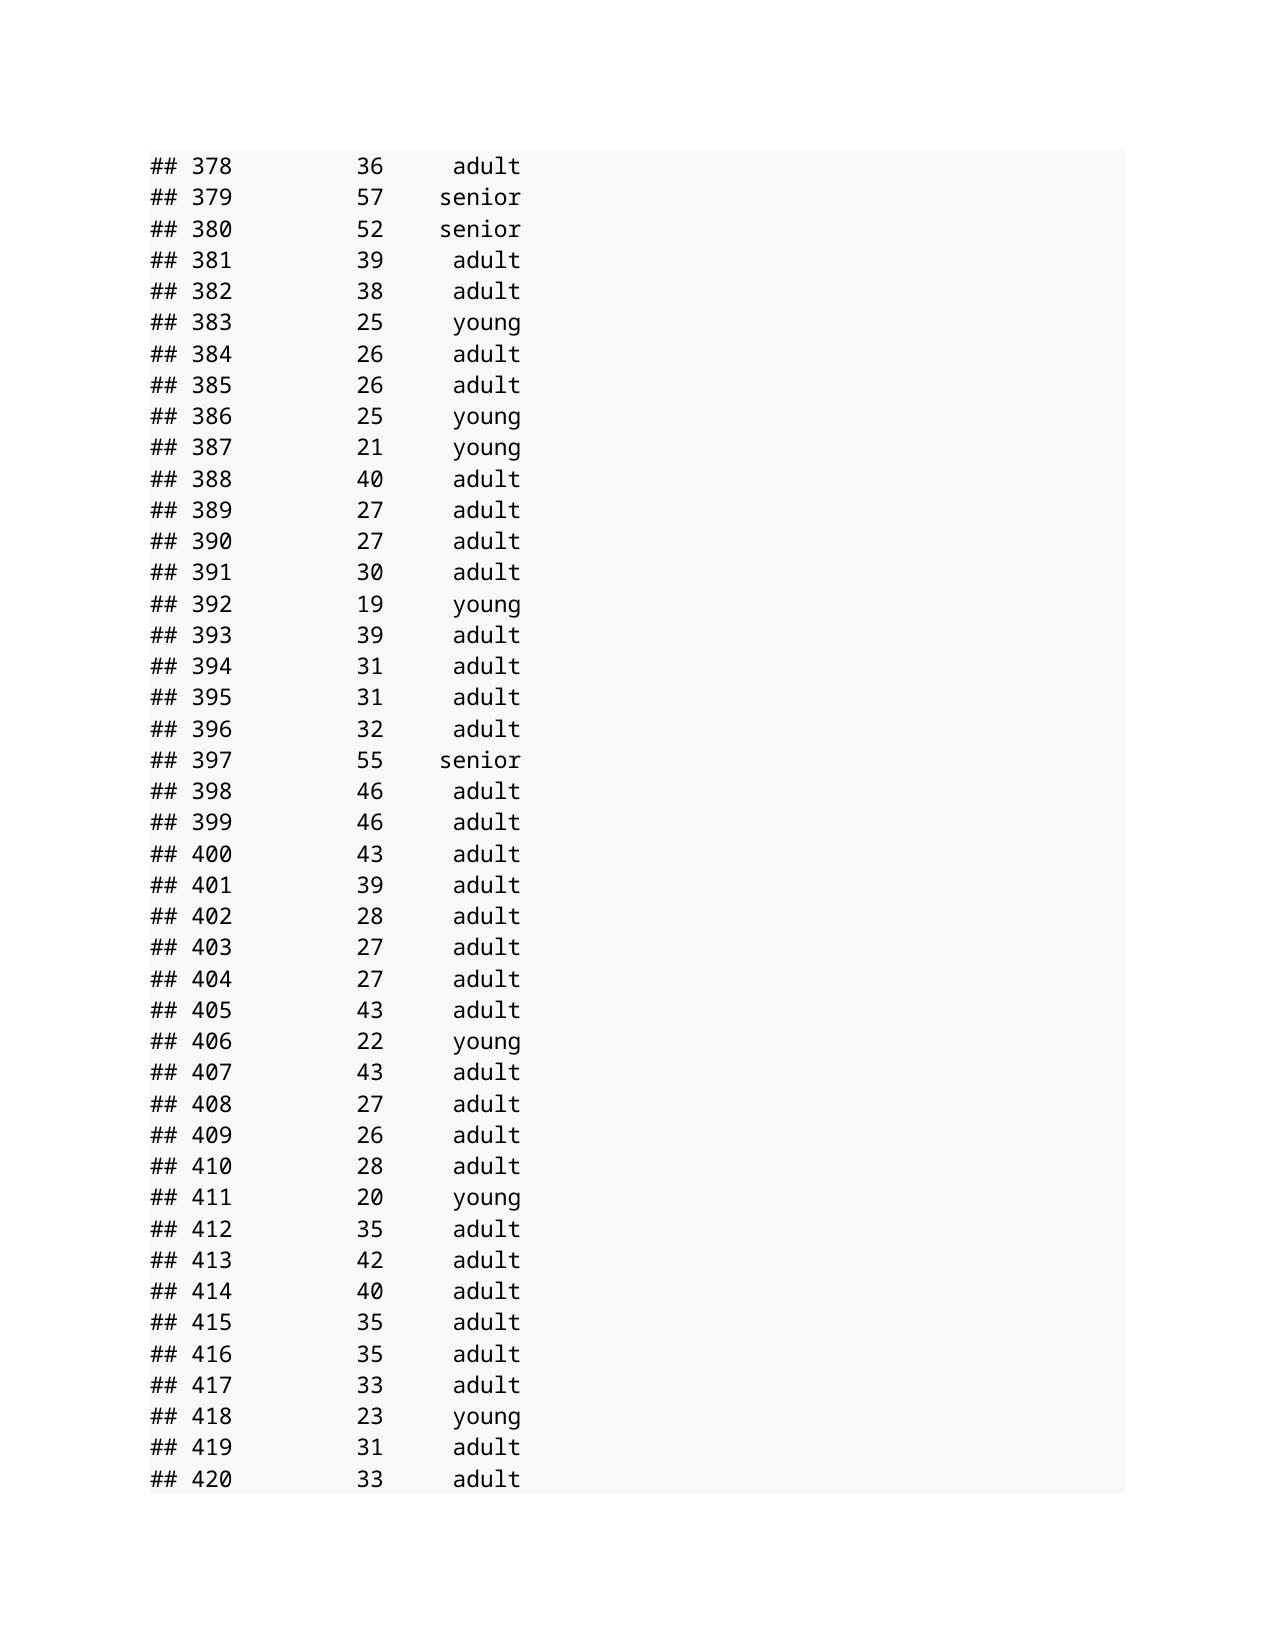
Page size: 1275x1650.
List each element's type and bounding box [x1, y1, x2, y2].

text [150, 150, 1125, 1494]
